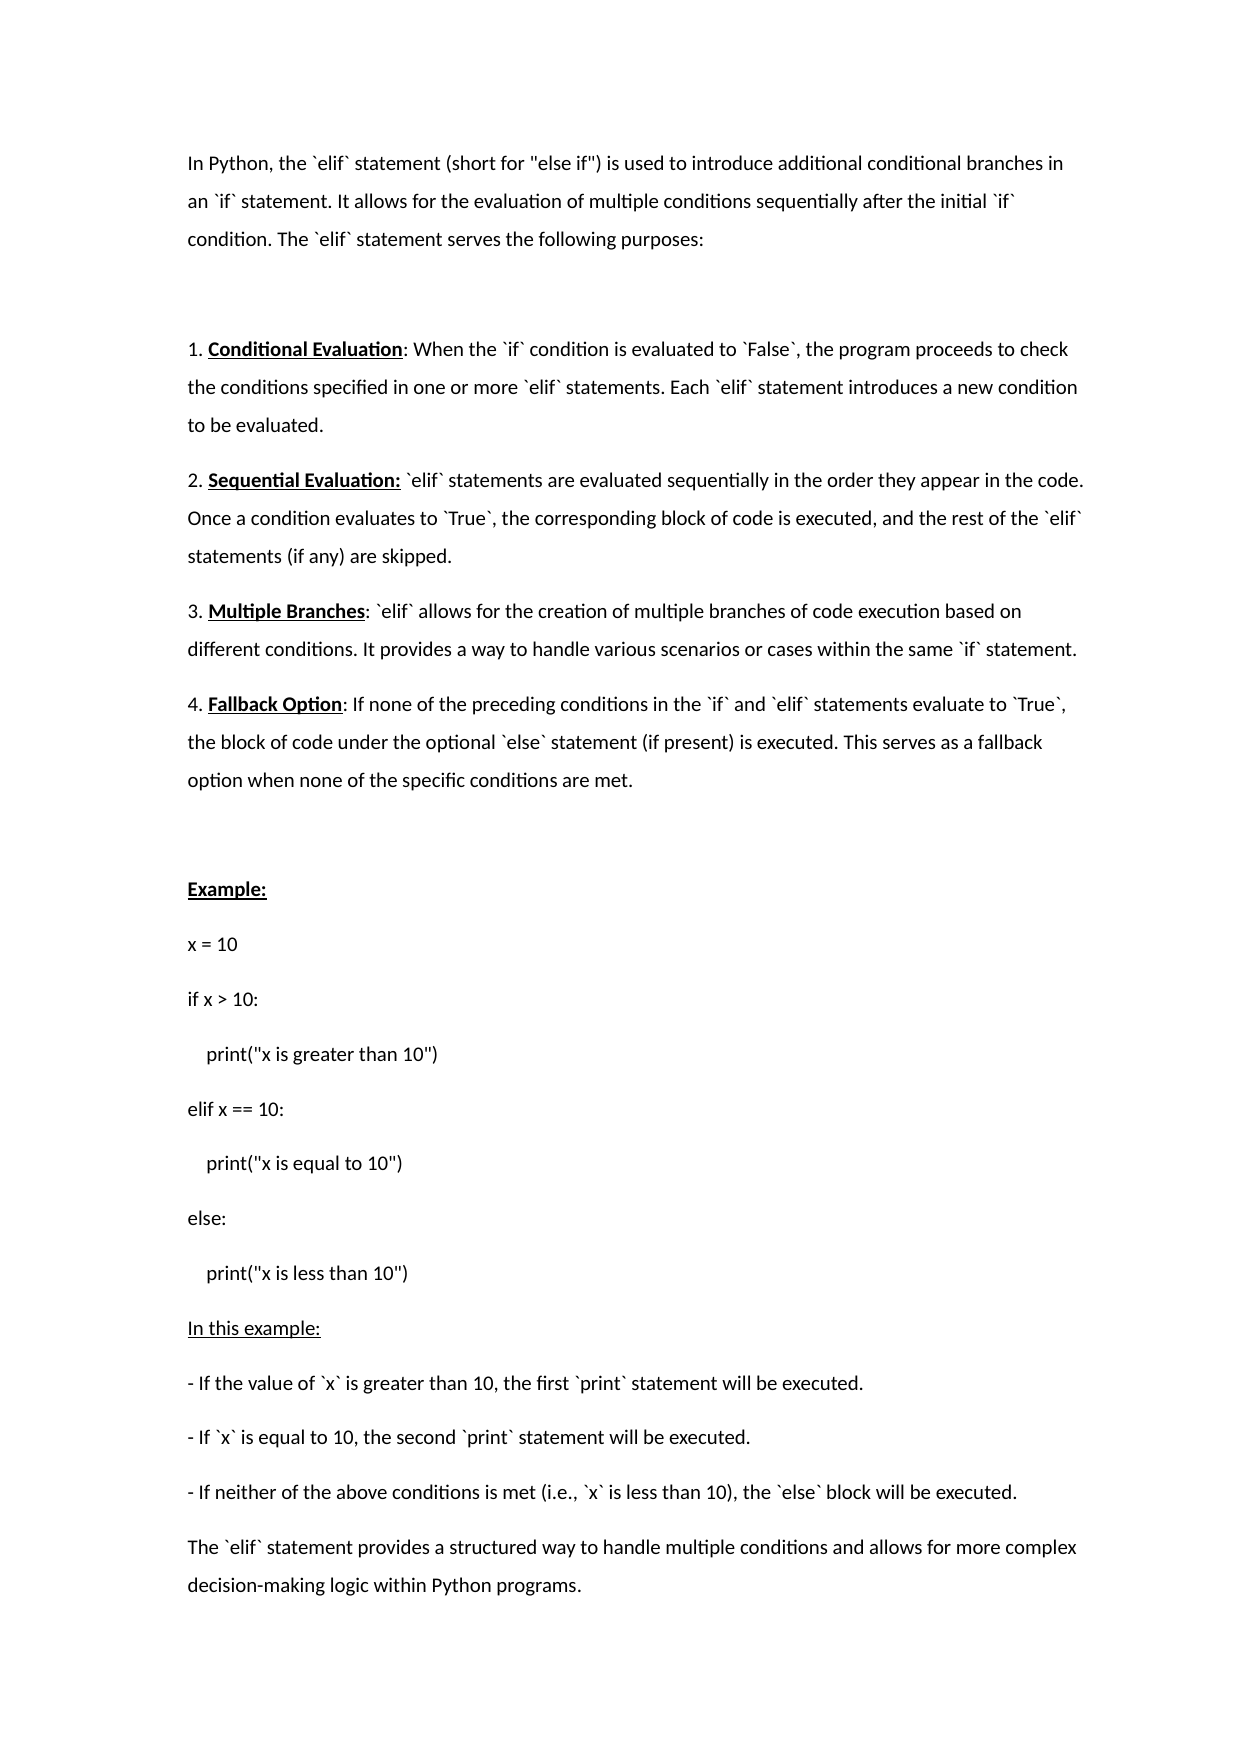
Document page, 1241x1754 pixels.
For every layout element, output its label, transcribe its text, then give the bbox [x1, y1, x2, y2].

text The `elif` statement provides a structured way to handle multiple conditions and allows for more complex decision-making logic within Python programs. [187, 1534, 1090, 1598]
text 3. Multiple Branches: `elif` allows for the creation of multiple branches of code execution based on different conditions. It provides a way to handle various scenarios or cases within the same `if` statement. [187, 598, 1090, 661]
text In this example: [187, 1315, 1090, 1340]
text 4. Fallback Option: If none of the preceding conditions in the `if` and `elif` statements evaluate to `True`, the block of code under the optional `else` statement (if present) is executed. This serves as a fallback option when none of the specific conditions are met. [187, 691, 1090, 792]
text x = 10 [187, 931, 1090, 957]
text print("x is less than 10") [187, 1260, 1090, 1286]
text - If `x` is equal to 10, the second `print` statement will be executed. [187, 1424, 1090, 1450]
text print("x is greater than 10") [187, 1041, 1090, 1066]
text In Python, the `elif` statement (short for "else if") is used to introduce additional conditional branches in an `if` statement. It allows for the evaluation of multiple conditions sequentially after the initial `if` condition. The `elif` statement serves the following purposes: [187, 150, 1090, 252]
text else: [187, 1205, 1090, 1231]
text - If neither of the above conditions is met (i.e., `x` is less than 10), the `else` block will be executed. [187, 1479, 1090, 1505]
text print("x is equal to 10") [187, 1151, 1090, 1176]
text if x > 10: [187, 986, 1090, 1012]
text elif x == 10: [187, 1096, 1090, 1121]
text Example: [187, 877, 1090, 902]
text 1. Conditional Evaluation: When the `if` condition is evaluated to `False`, the program proceeds to check the conditions specified in one or more `elif` statements. Each `elif` statement introduces a new condition to be evaluated. [187, 336, 1090, 437]
text 2. Sequential Evaluation: `elif` statements are evaluated sequentially in the order they appear in the code. Once a condition evaluates to `True`, the corresponding block of code is executed, and the rest of the `elif` statements (if any) are skipped. [187, 467, 1090, 568]
text - If the value of `x` is greater than 10, the first `print` statement will be executed. [187, 1370, 1090, 1395]
